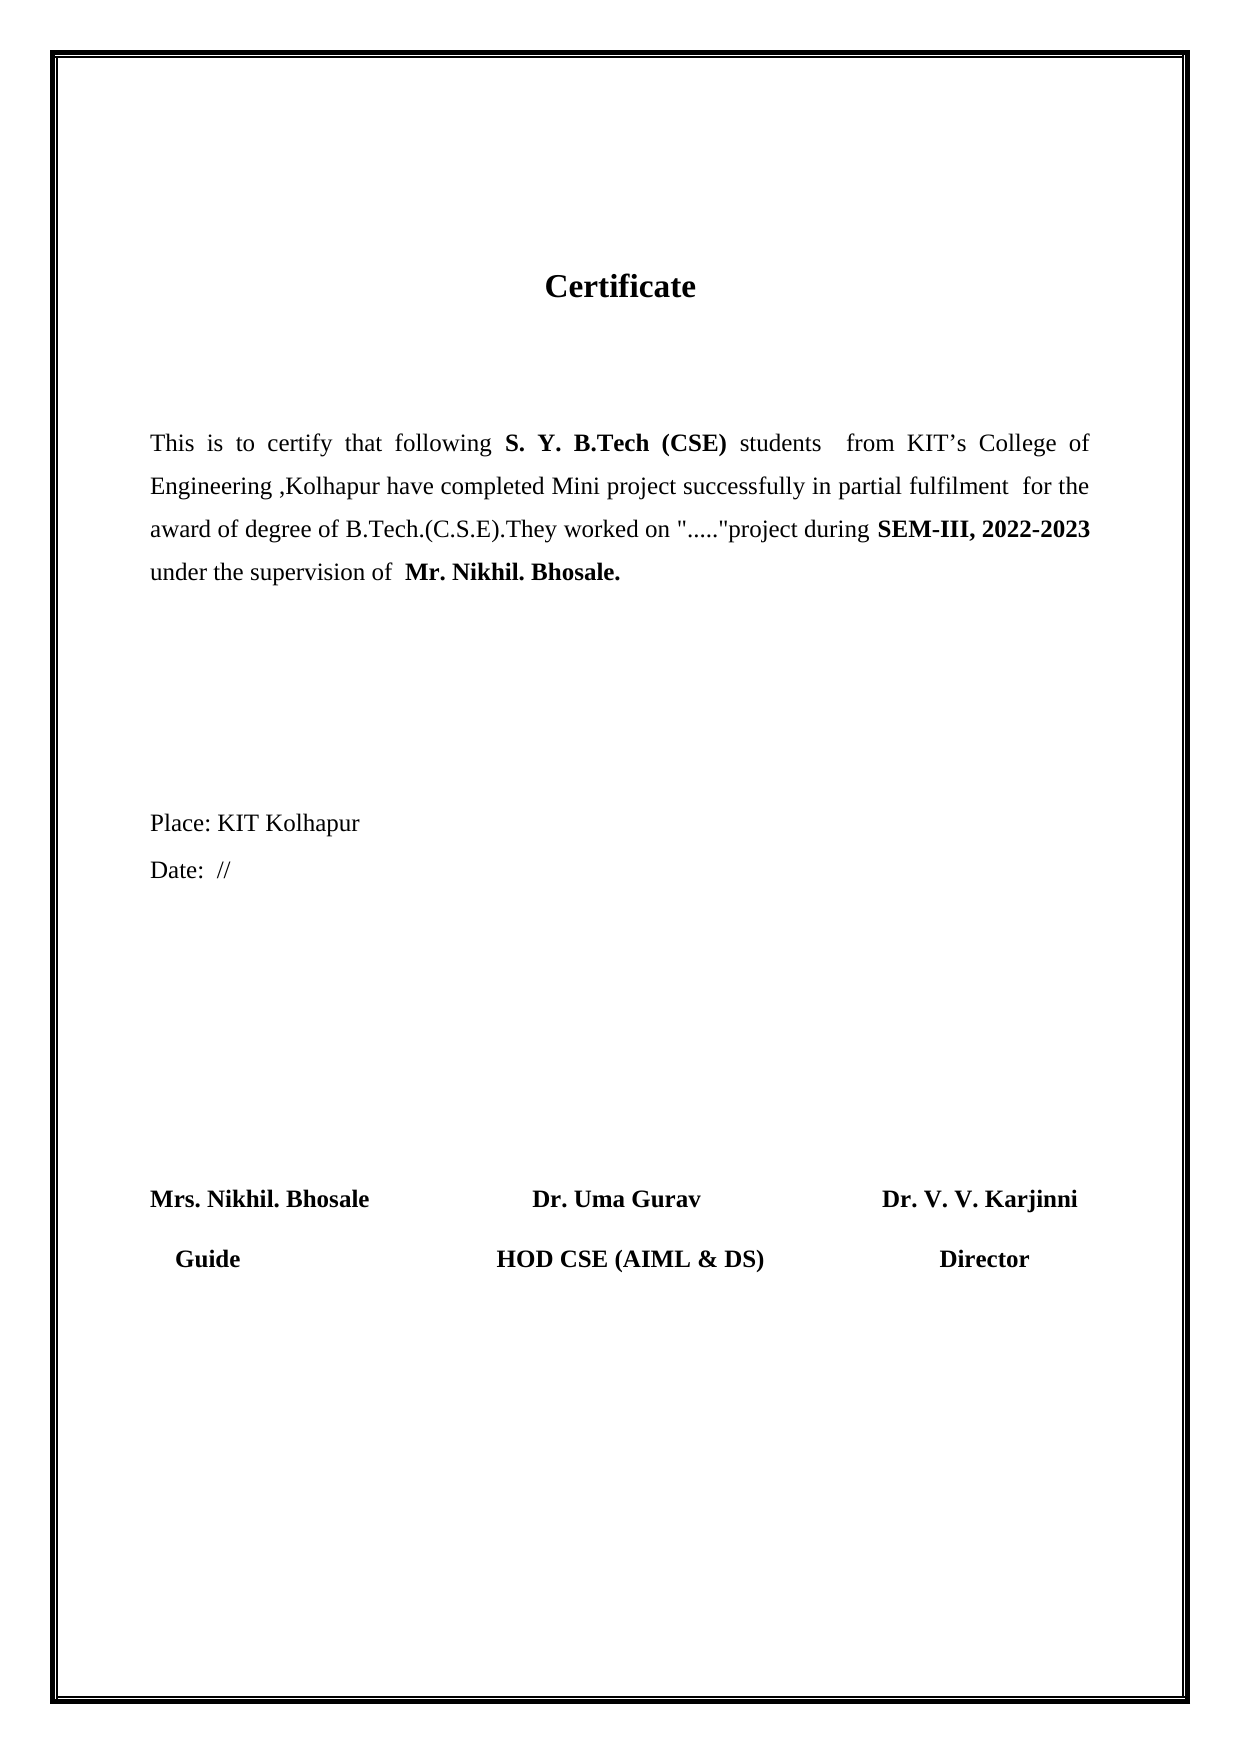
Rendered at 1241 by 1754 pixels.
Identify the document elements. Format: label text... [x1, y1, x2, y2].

text Mrs. Nikhil. Bhosale Dr. Uma Gurav Dr. V. V. Karjinni [150, 1184, 1090, 1213]
text Certificate [150, 267, 1090, 305]
text Place: KIT Kolhapur [150, 808, 1090, 837]
text Date: // [150, 856, 1090, 884]
text Guide HOD CSE (AIML & DS) Director [150, 1244, 1090, 1272]
text This is to certify that following S. Y. B.Tech (CSE) students from KIT’s College of Engineering ,Kolhapur have completed Mini project successfully in partial fulfilment for the award of degree of B.Tech.(C.S.E).They worked on "....."project during SEM-III, 2022-2023 under the supervision of Mr. Nikhil. Bhosale. [150, 428, 1090, 586]
